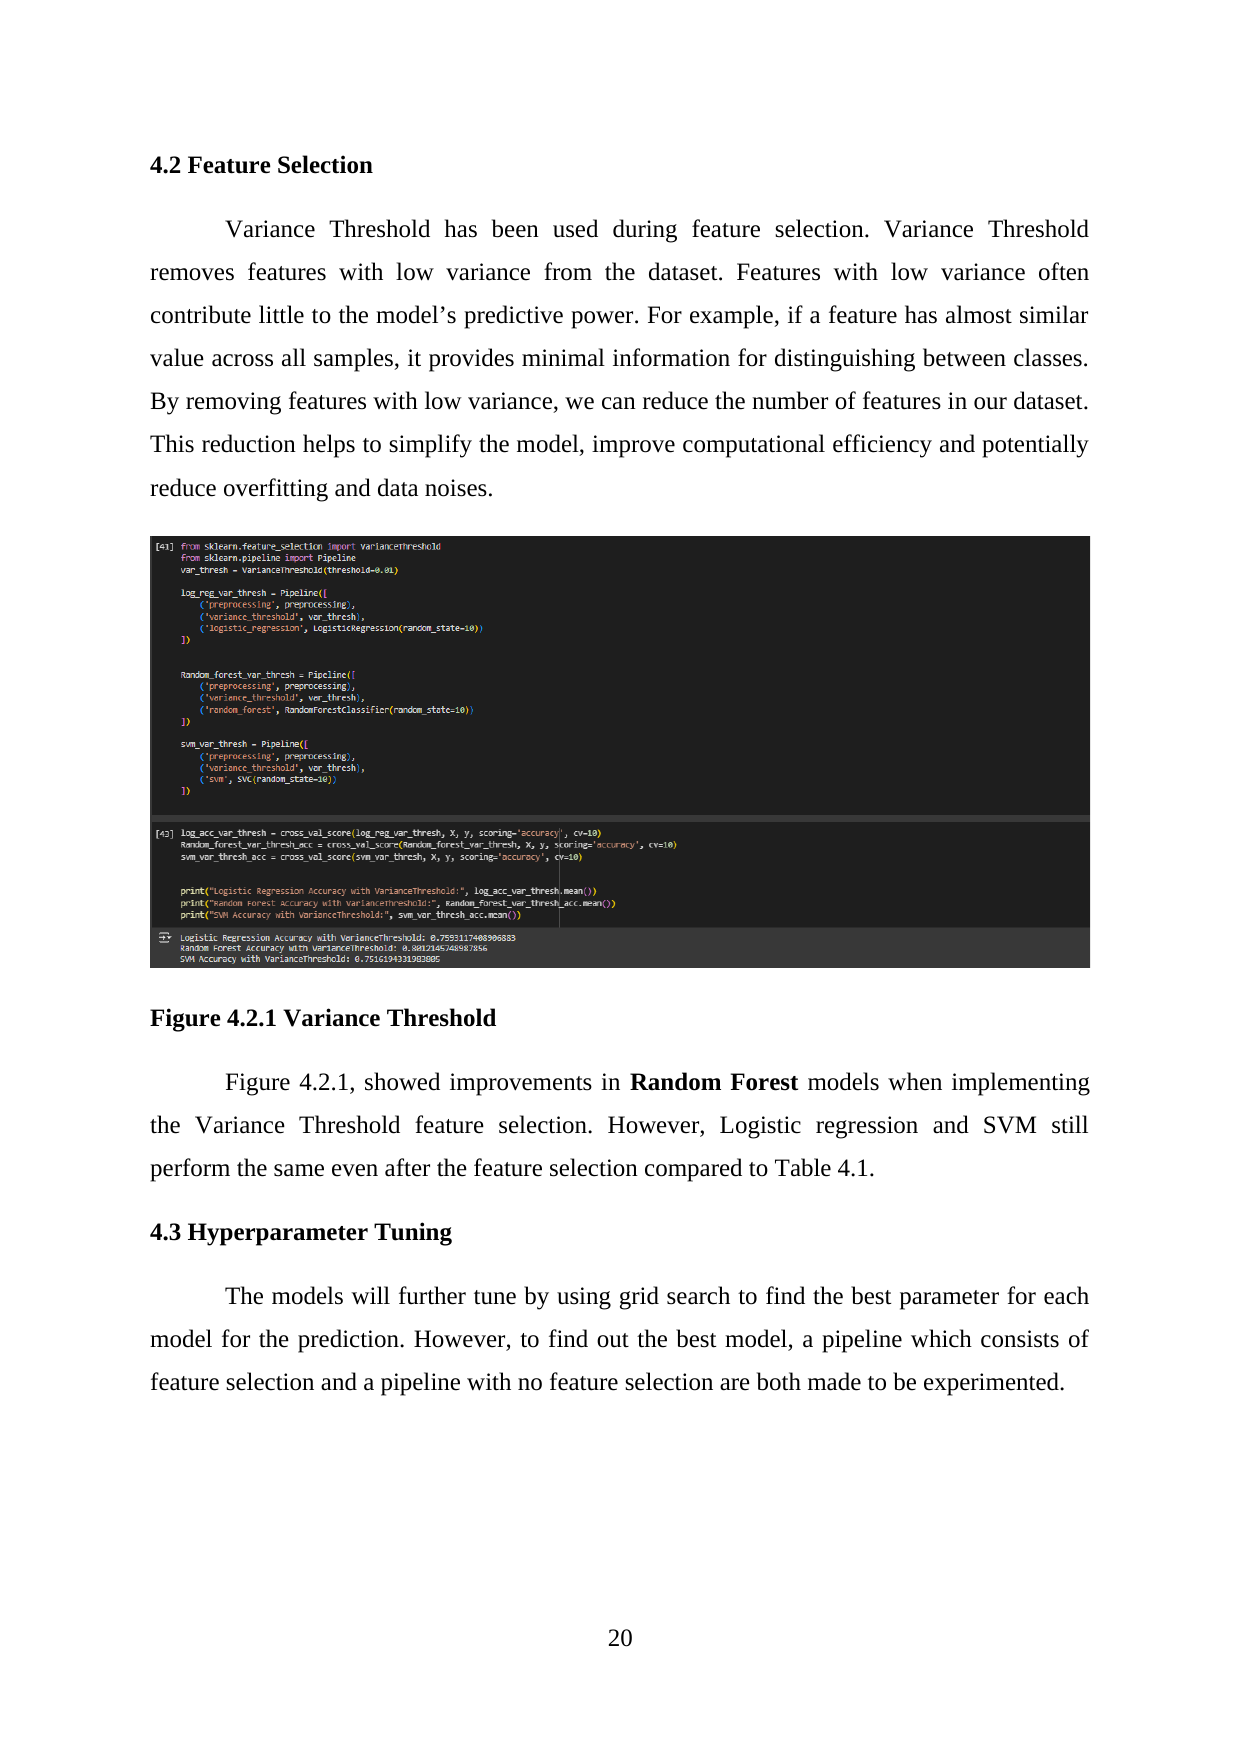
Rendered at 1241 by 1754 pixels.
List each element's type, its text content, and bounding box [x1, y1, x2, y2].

text Figure 4.2.1 Variance Threshold [150, 1003, 1090, 1032]
text Variance Threshold has been used during feature selection. Variance Threshold removes features with low variance from the dataset. Features with low variance often contribute little to the model’s predictive power. For example, if a feature has almost similar value across all samples, it provides minimal information for distinguishing between classes. By removing features with low variance, we can reduce the number of features in our dataset. This reduction helps to simplify the model, improve computational efficiency and potentially reduce overfitting and data noises. [150, 214, 1090, 501]
text The models will further tune by using grid search to find the best parameter for each model for the prediction. However, to find out the best model, a pipeline which consists of feature selection and a pipeline with no feature selection are both made to be experimented. [150, 1281, 1090, 1396]
text 4.3 Hyperparameter Tuning [150, 1217, 1090, 1246]
text 4.2 Feature Selection [150, 150, 1090, 179]
text Figure 4.2.1, showed improvements in Random Forest models when implementing the Variance Threshold feature selection. However, Logistic regression and SVM still perform the same even after the feature selection compared to Table 4.1. [150, 1067, 1090, 1182]
picture [150, 536, 1091, 968]
